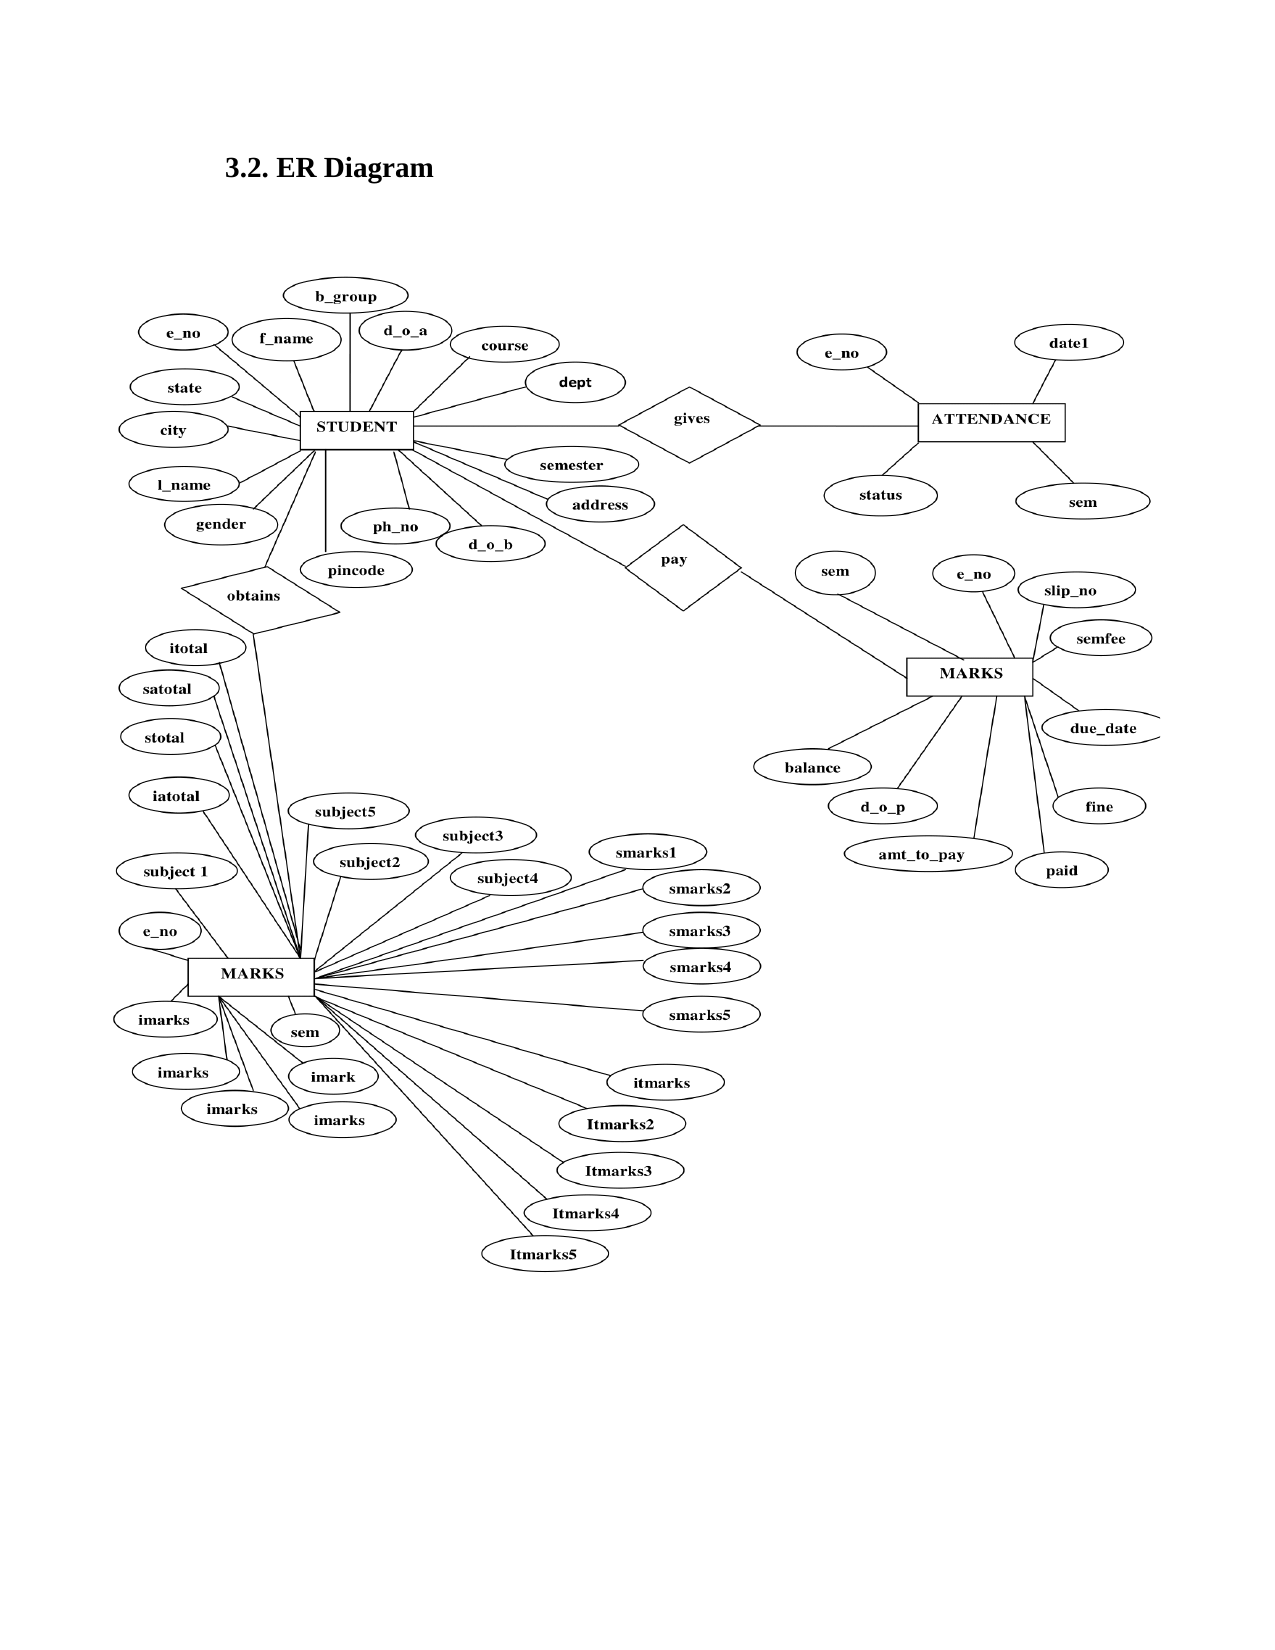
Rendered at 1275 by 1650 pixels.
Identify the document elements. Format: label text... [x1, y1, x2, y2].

list 3.2. ER Diagram [225, 150, 1050, 183]
picture [112, 250, 1161, 1433]
